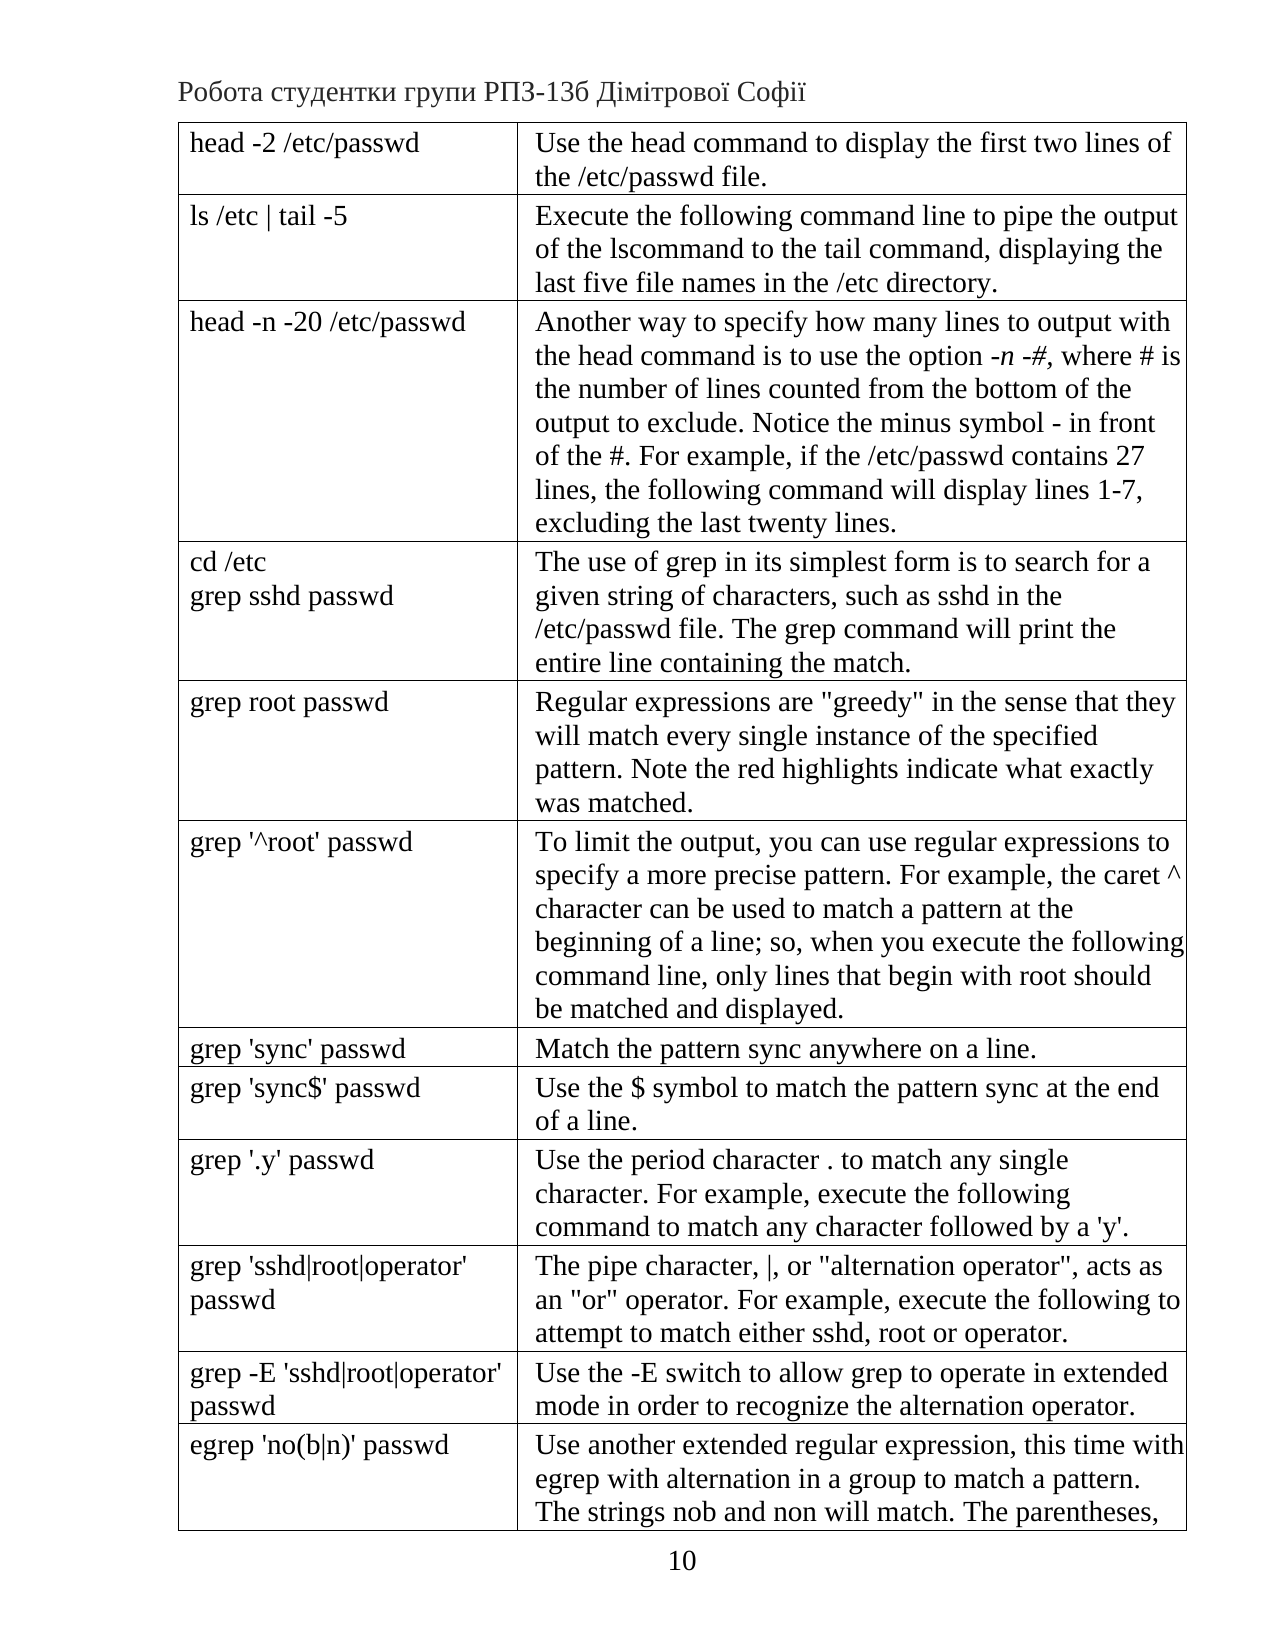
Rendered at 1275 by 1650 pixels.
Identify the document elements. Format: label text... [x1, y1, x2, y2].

table_cell To limit the output, you can use regular expressions to specify a more precise pattern. For example, the caret ^ character can be used to match a pattern at the beginning of a line; so, when you execute the following command line, only lines that begin with root should be matched and displayed. [518, 821, 1186, 1027]
table_cell egrep 'no(b|n)' passwd [179, 1424, 517, 1529]
table_cell Use the $ symbol to match the pattern sync at the end of a line. [518, 1067, 1186, 1138]
table_cell grep '^root' passwd [179, 821, 517, 1027]
table_cell ls /etc | tail -5 [179, 195, 517, 300]
table_cell grep 'sync' passwd [179, 1028, 517, 1066]
table_cell Use the head command to display the first two lines of the /etc/passwd file. [518, 123, 1186, 194]
table_cell grep 'sshd|root|operator' passwd [179, 1246, 517, 1351]
table_cell The use of grep in its simplest form is to search for a given string of characters, such as sshd in the /etc/passwd file. The grep command will print the entire line containing the match. [518, 542, 1186, 680]
table_cell Match the pattern sync anywhere on a line. [518, 1028, 1186, 1066]
table_cell head -2 /etc/passwd [179, 123, 517, 194]
table_cell Another way to specify how many lines to output with the head command is to use the option -n -#, where # is the number of lines counted from the bottom of the output to exclude. Notice the minus symbol - in front of the #. For example, if the /etc/passwd contains 27 lines, the following command will display lines 1-7, excluding the last twenty lines. [518, 301, 1186, 541]
table_cell grep -E 'sshd|root|operator' passwd [179, 1352, 517, 1423]
table_cell Execute the following command line to pipe the output of the lscommand to the tail command, displaying the last five file names in the /etc directory. [518, 195, 1186, 300]
table_cell Use the -E switch to allow grep to operate in extended mode in order to recognize the alternation operator. [518, 1352, 1186, 1423]
table_cell grep '.y' passwd [179, 1140, 517, 1244]
table_cell grep root passwd [179, 681, 517, 820]
table_cell Regular expressions are "greedy" in the sense that they will match every single instance of the specified pattern. Note the red highlights indicate what exactly was matched. [518, 681, 1186, 820]
table_cell The pipe character, |, or "alternation operator", acts as an "or" operator. For example, execute the following to attempt to match either sshd, root or operator. [518, 1246, 1186, 1351]
table_cell cd /etc grep sshd passwd [179, 542, 517, 680]
table_cell grep 'sync$' passwd [179, 1067, 517, 1138]
table_cell Use the period character . to match any single character. For example, execute the following command to match any character followed by a 'y'. [518, 1140, 1186, 1244]
table_cell head -n -20 /etc/passwd [179, 301, 517, 541]
